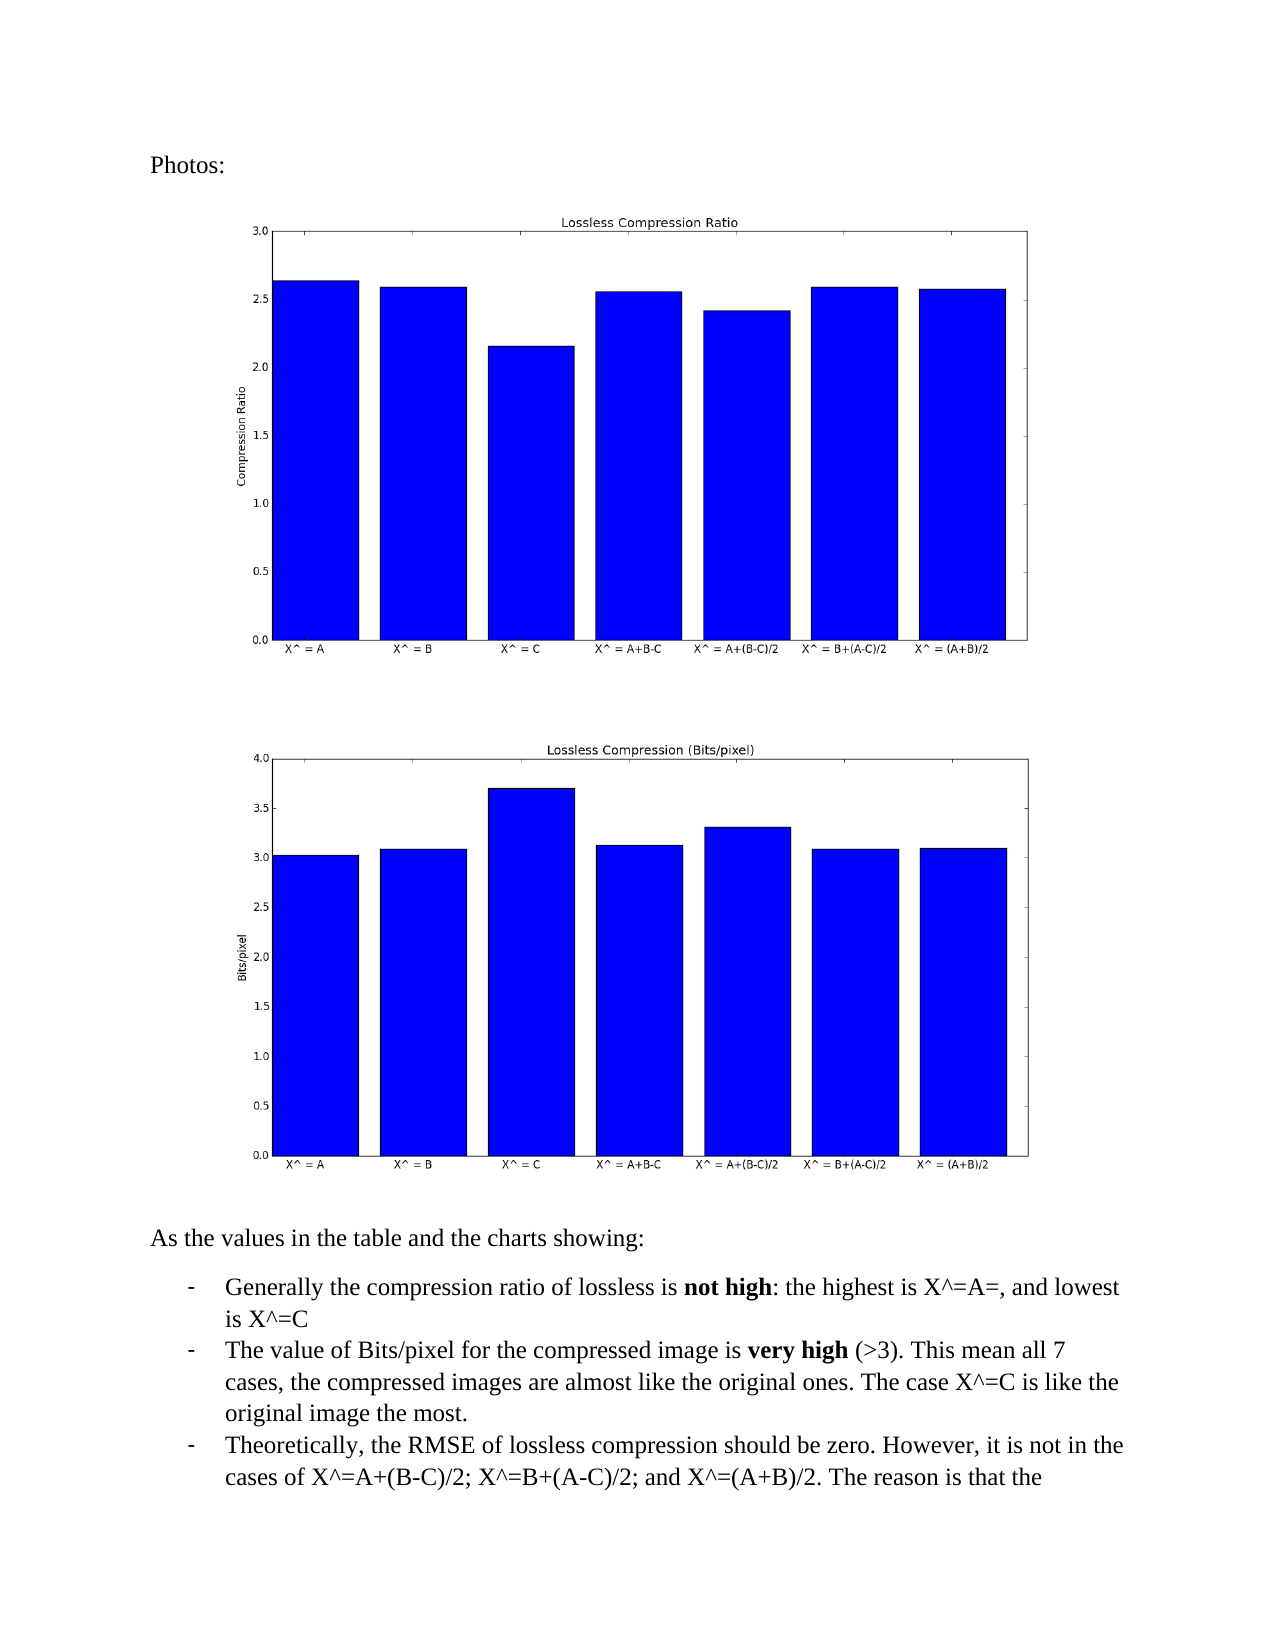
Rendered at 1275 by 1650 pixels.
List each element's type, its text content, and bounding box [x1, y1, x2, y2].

picture [150, 709, 1124, 1205]
text As the values in the table and the charts showing: [150, 1223, 1125, 1252]
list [187, 1429, 1125, 1491]
list Generally the compression ratio of lossless is not high: the highest is X^=A=, and lowest is X^=C [187, 1271, 1125, 1332]
list The value of Bits/pixel for the compressed image is very high (>3). This mean all 7 cases, the compressed images are almost like the original ones. The case X^=C is like the original image the most. [187, 1335, 1125, 1427]
picture [150, 181, 1124, 691]
